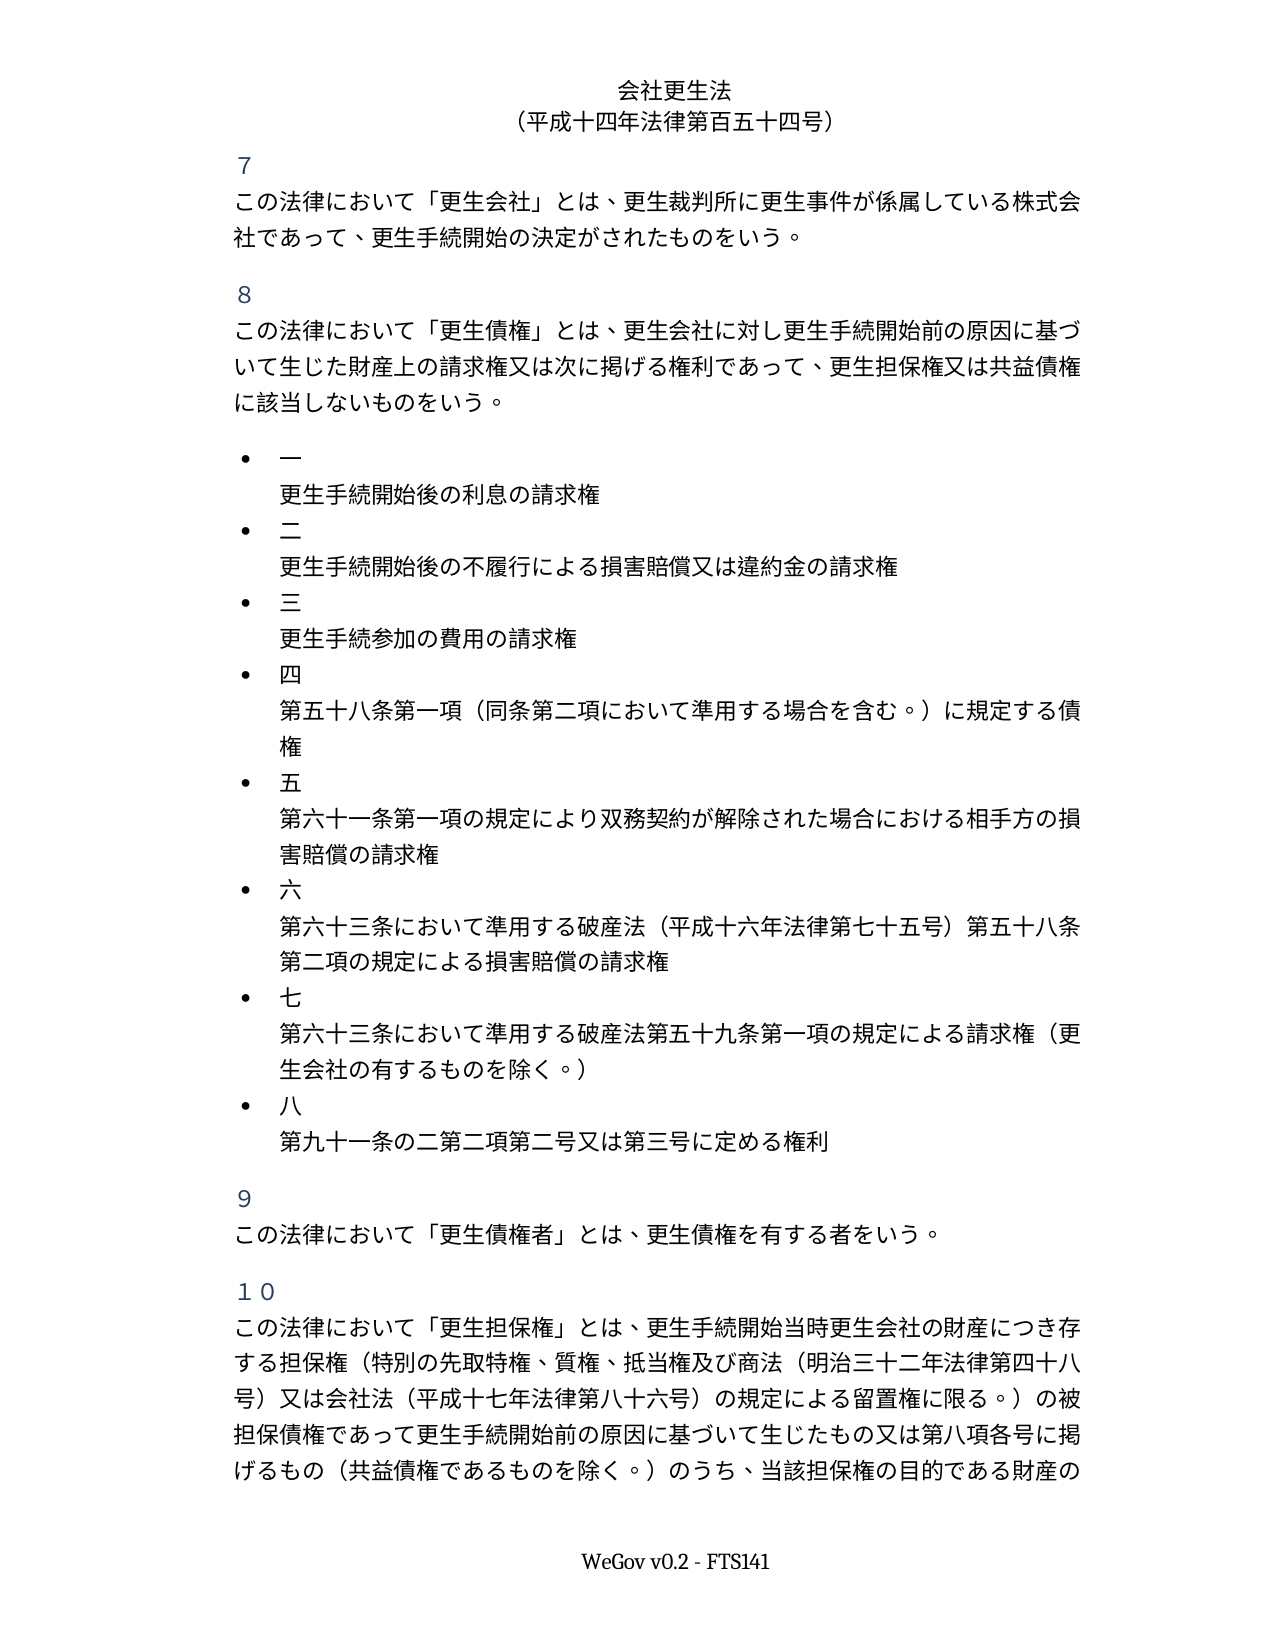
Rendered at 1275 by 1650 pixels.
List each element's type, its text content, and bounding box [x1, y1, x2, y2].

text この法律において「更生会社」とは、更生裁判所に更生事件が係属している株式会社であって、更生手続開始の決定がされたものをいう。 [233, 186, 1087, 253]
text この法律において「更生債権」とは、更生会社に対し更生手続開始前の原因に基づいて生じた財産上の請求権又は次に掲げる権利であって、更生担保権又は共益債権に該当しないものをいう。 [233, 314, 1087, 418]
list 一 更生手続開始後の利息の請求権 [242, 443, 1087, 510]
list 五 第六十一条第一項の規定により双務契約が解除された場合における相手方の損害賠償の請求権 [242, 767, 1087, 870]
subtitle １０ [233, 1276, 1087, 1307]
text この法律において「更生債権者」とは、更生債権を有する者をいう。 [233, 1219, 1087, 1250]
list 六 第六十三条において準用する破産法（平成十六年法律第七十五号）第五十八条第二項の規定による損害賠償の請求権 [242, 874, 1087, 978]
list 七 第六十三条において準用する破産法第五十九条第一項の規定による請求権（更生会社の有するものを除く。） [242, 982, 1087, 1085]
subtitle ７ [233, 150, 1087, 181]
list 三 更生手続参加の費用の請求権 [242, 587, 1087, 654]
subtitle ８ [233, 279, 1087, 310]
subtitle ９ [233, 1183, 1087, 1214]
list 四 第五十八条第一項（同条第二項において準用する場合を含む。）に規定する債権 [242, 659, 1087, 762]
list 二 更生手続開始後の不履行による損害賠償又は違約金の請求権 [242, 515, 1087, 582]
list 八 第九十一条の二第二項第二号又は第三号に定める権利 [242, 1090, 1087, 1157]
